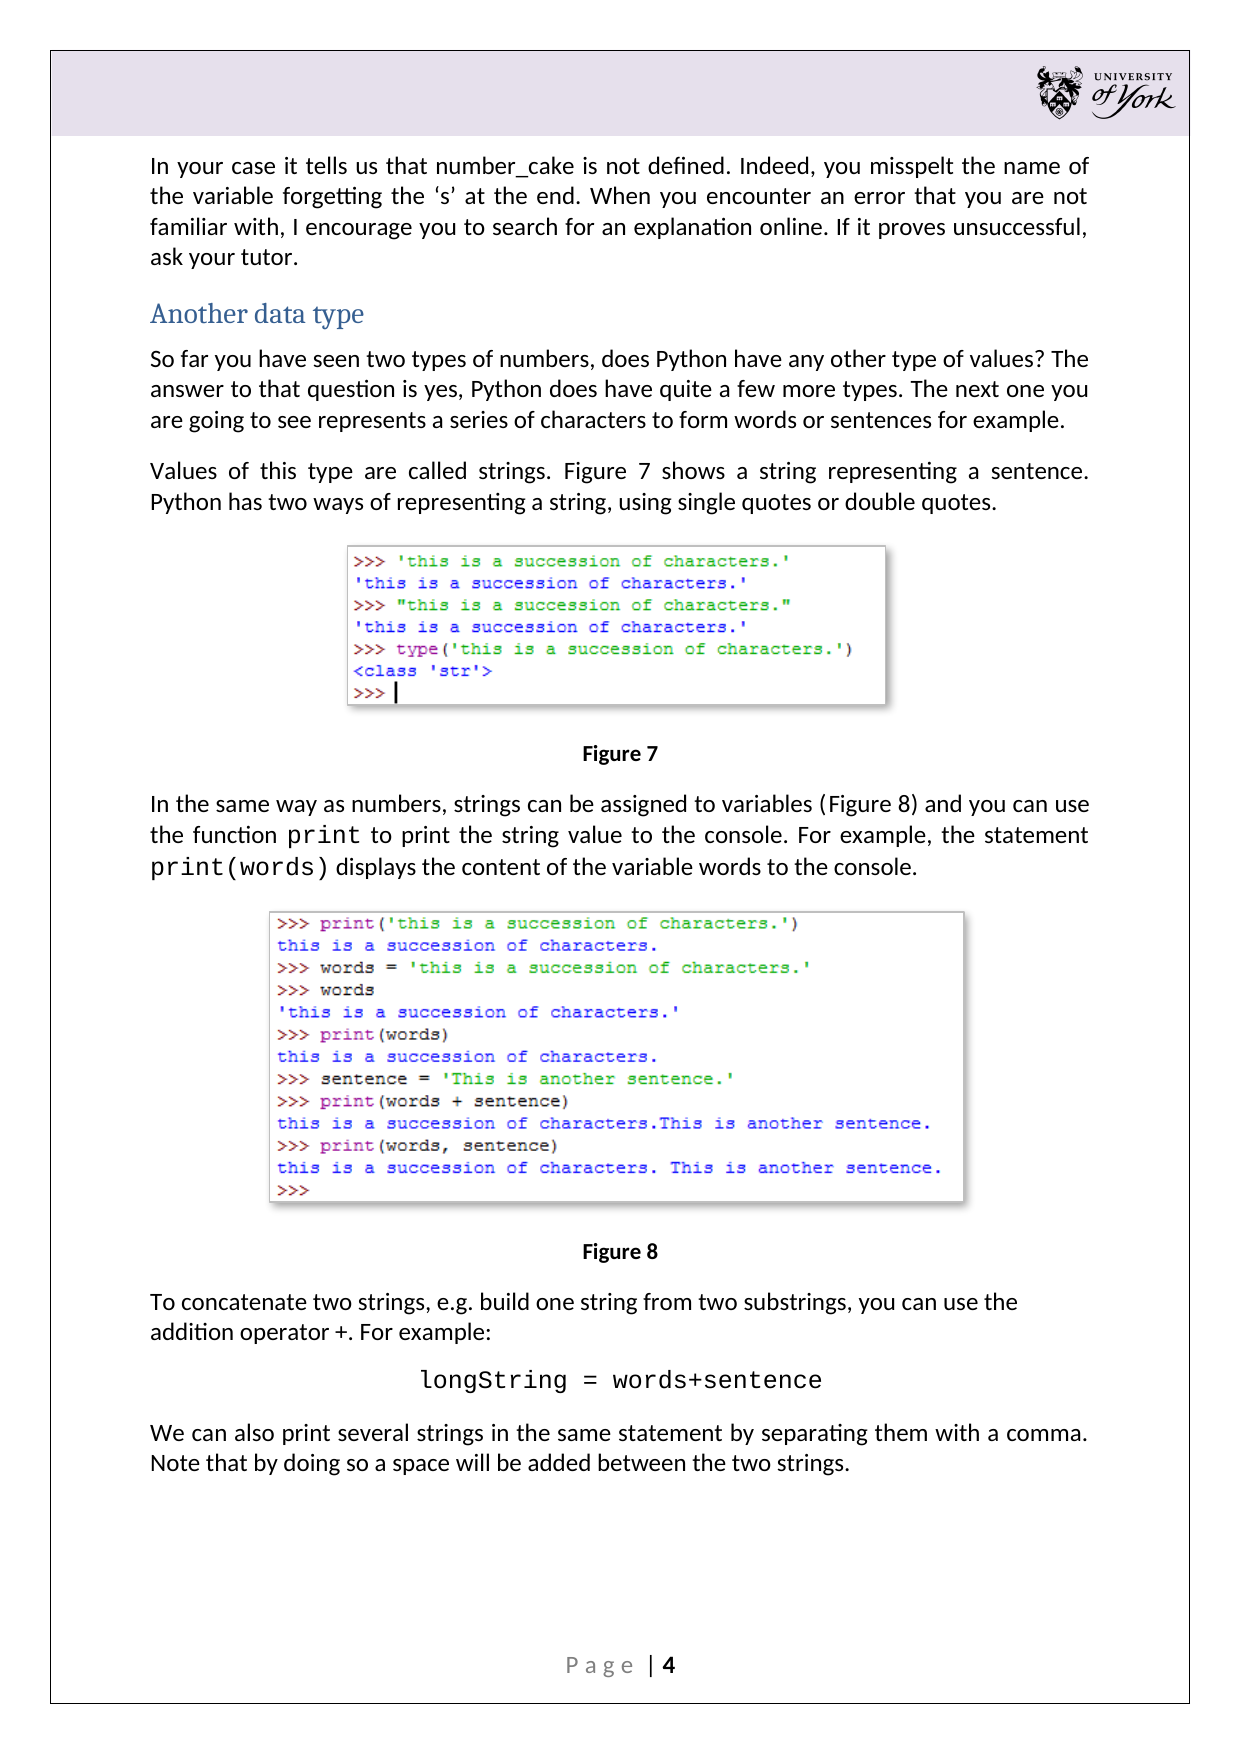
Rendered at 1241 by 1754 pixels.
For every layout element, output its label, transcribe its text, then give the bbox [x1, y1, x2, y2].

text Figure 8 [150, 1237, 1090, 1265]
text In your case it tells us that number_cake is not defined. Indeed, you misspelt the name of the variable forgetting the ‘s’ at the end. When you encounter an error that you are not familiar with, I encourage you to search for an explanation online. If it proves unsuccessful, ask your tutor. [150, 150, 1090, 272]
text In the same way as numbers, strings can be assigned to variables (Figure 8) and you can use the function print to print the string value to the console. For example, the statement print(words) displays the content of the variable words to the console. [150, 788, 1090, 882]
text Values of this type are called strings. Figure 7 shows a string representing a sentence. Python has two ways of representing a string, using single quotes or double quotes. [150, 456, 1090, 517]
text To concatenate two strings, e.g. build one string from two substrings, you can use the addition operator +. For example: [150, 1286, 1090, 1347]
picture [1032, 57, 1177, 124]
subtitle Another data type [150, 297, 1090, 331]
text So far you have seen two types of numbers, does Python have any other type of values? The answer to that question is yes, Python does have quite a few more types. The next one you are going to see represents a series of characters to form words or sentences for example. [150, 343, 1090, 435]
text longString = words+sentence [150, 1367, 1090, 1396]
picture [270, 913, 963, 1201]
text Figure 7 [150, 739, 1090, 768]
picture [348, 547, 885, 704]
text We can also print several strings in the same statement by separating them with a comma. Note that by doing so a space will be added between the two strings. [150, 1417, 1090, 1478]
